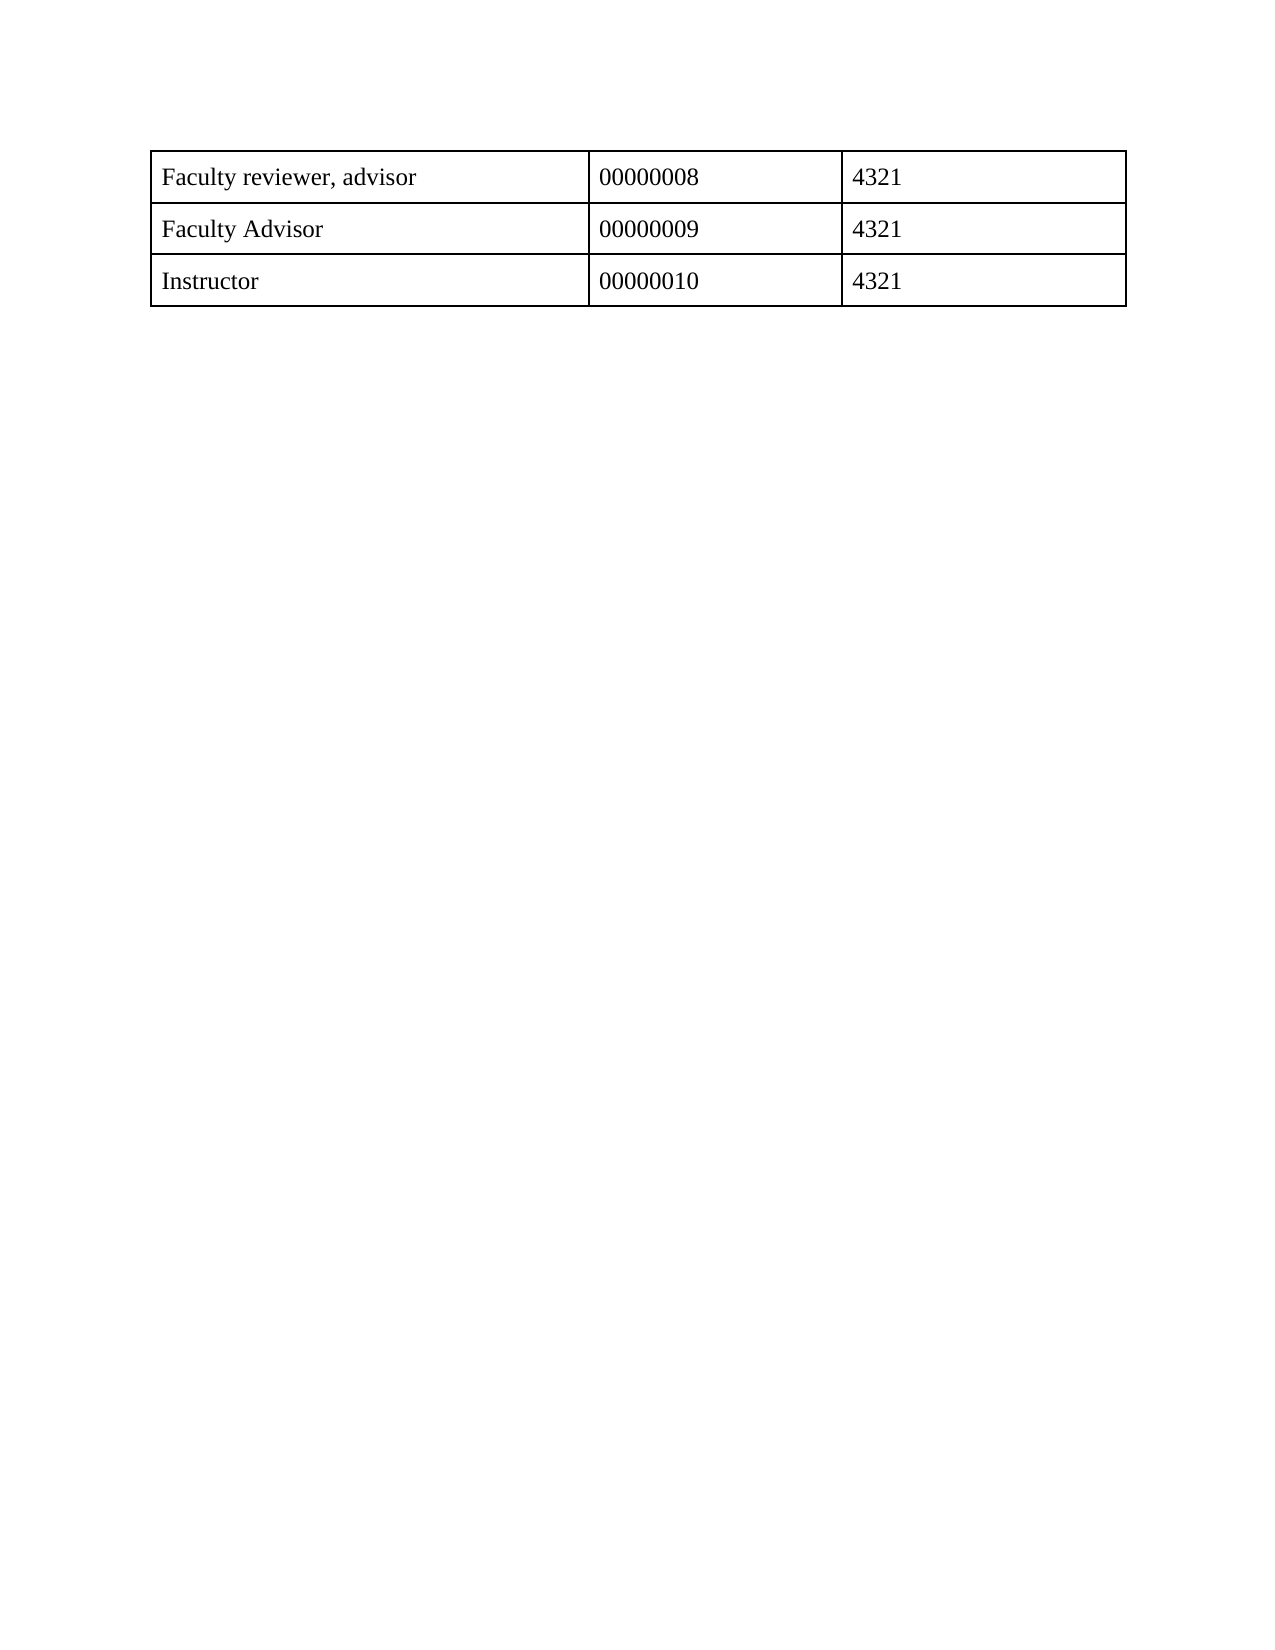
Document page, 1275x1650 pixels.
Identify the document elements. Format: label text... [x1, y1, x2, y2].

table_cell 4321 [843, 255, 1125, 305]
table_cell Faculty Advisor [152, 204, 588, 253]
table_cell 4321 [843, 152, 1125, 202]
table_cell 00000010 [590, 255, 841, 305]
table_cell 00000008 [590, 152, 841, 202]
table_cell 00000009 [590, 204, 841, 253]
table_cell Faculty reviewer, advisor [152, 152, 588, 202]
table_cell Instructor [152, 255, 588, 305]
table_cell 4321 [843, 204, 1125, 253]
